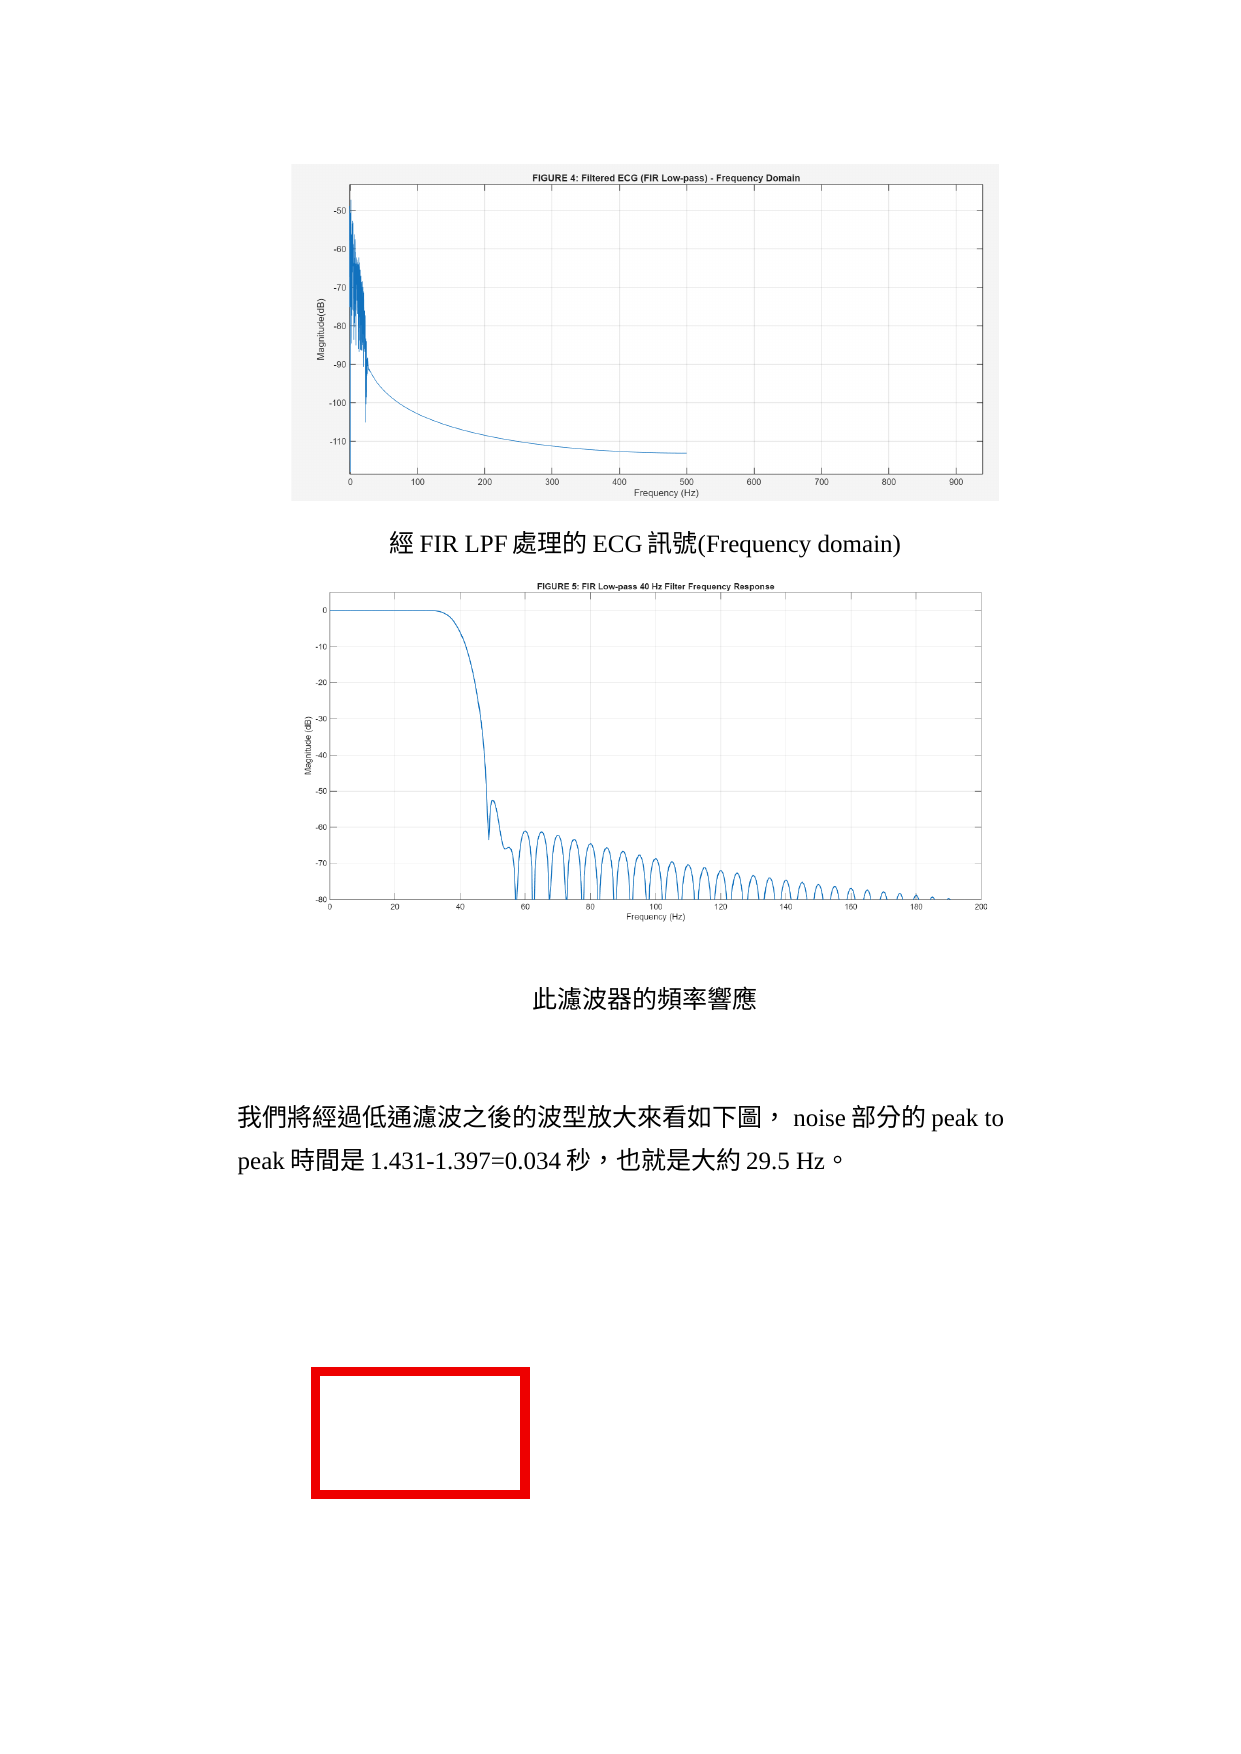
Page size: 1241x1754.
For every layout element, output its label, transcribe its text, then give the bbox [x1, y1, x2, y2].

picture [303, 582, 988, 922]
picture [291, 164, 999, 501]
text 此濾波器的頻率響應 [237, 978, 1053, 1016]
text 我們將經過低通濾波之後的波型放大來看如下圖， noise部分的peak to peak時間是1.431-1.397=0.034秒，也就是大約29.5 Hz。 [237, 1096, 1053, 1177]
text 經FIR LPF處理的ECG訊號(Frequency domain) [237, 523, 1053, 560]
